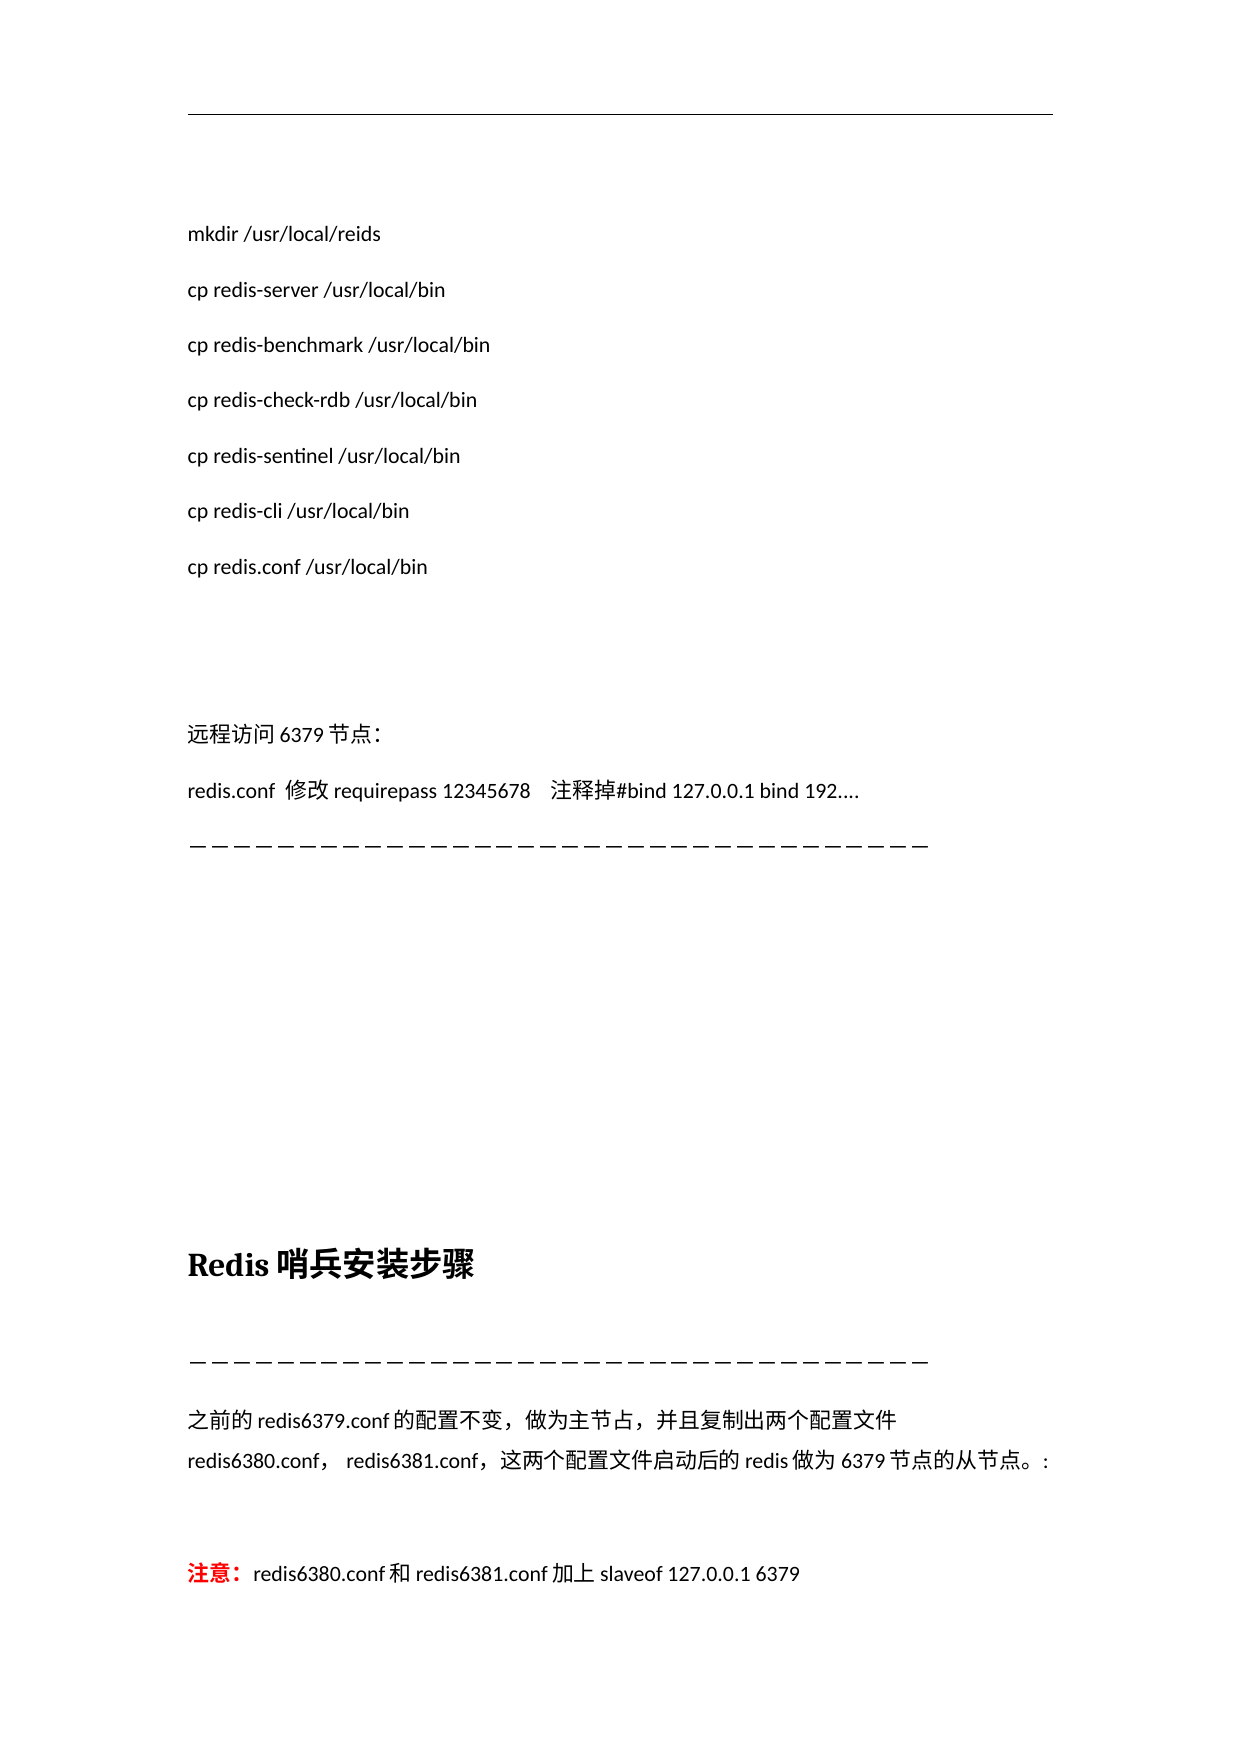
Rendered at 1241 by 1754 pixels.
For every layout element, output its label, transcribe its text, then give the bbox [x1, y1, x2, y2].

text mkdir /usr/local/reids [187, 217, 1053, 250]
subtitle Redis哨兵安装步骤 [187, 1229, 1053, 1294]
text cp redis-check-rdb /usr/local/bin [187, 384, 1053, 416]
text cp redis-server /usr/local/bin [187, 273, 1053, 305]
text redis.conf 修改 requirepass 12345678 注释掉#bind 127.0.0.1 bind 192.... [187, 773, 1053, 805]
text cp redis-benchmark /usr/local/bin [187, 328, 1053, 361]
text －－－－－－－－－－－－－－－－－－－－－－－－－－－－－－－－－－ [187, 1346, 1053, 1378]
text －－－－－－－－－－－－－－－－－－－－－－－－－－－－－－－－－－ [187, 829, 1053, 862]
text 之前的redis6379.conf的配置不变，做为主节占，并且复制出两个配置文件redis6380.conf， redis6381.conf，这两个配置文件启动后的redis做为6379节点的从节点。: [187, 1402, 1053, 1476]
text 注意：redis6380.conf和redis6381.conf加上slaveof 127.0.0.1 6379 [187, 1555, 1053, 1588]
text cp redis-cli /usr/local/bin [187, 494, 1053, 527]
text 远程访问6379节点： [187, 716, 1053, 749]
text cp redis-sentinel /usr/local/bin [187, 439, 1053, 472]
text cp redis.conf /usr/local/bin [187, 550, 1053, 582]
